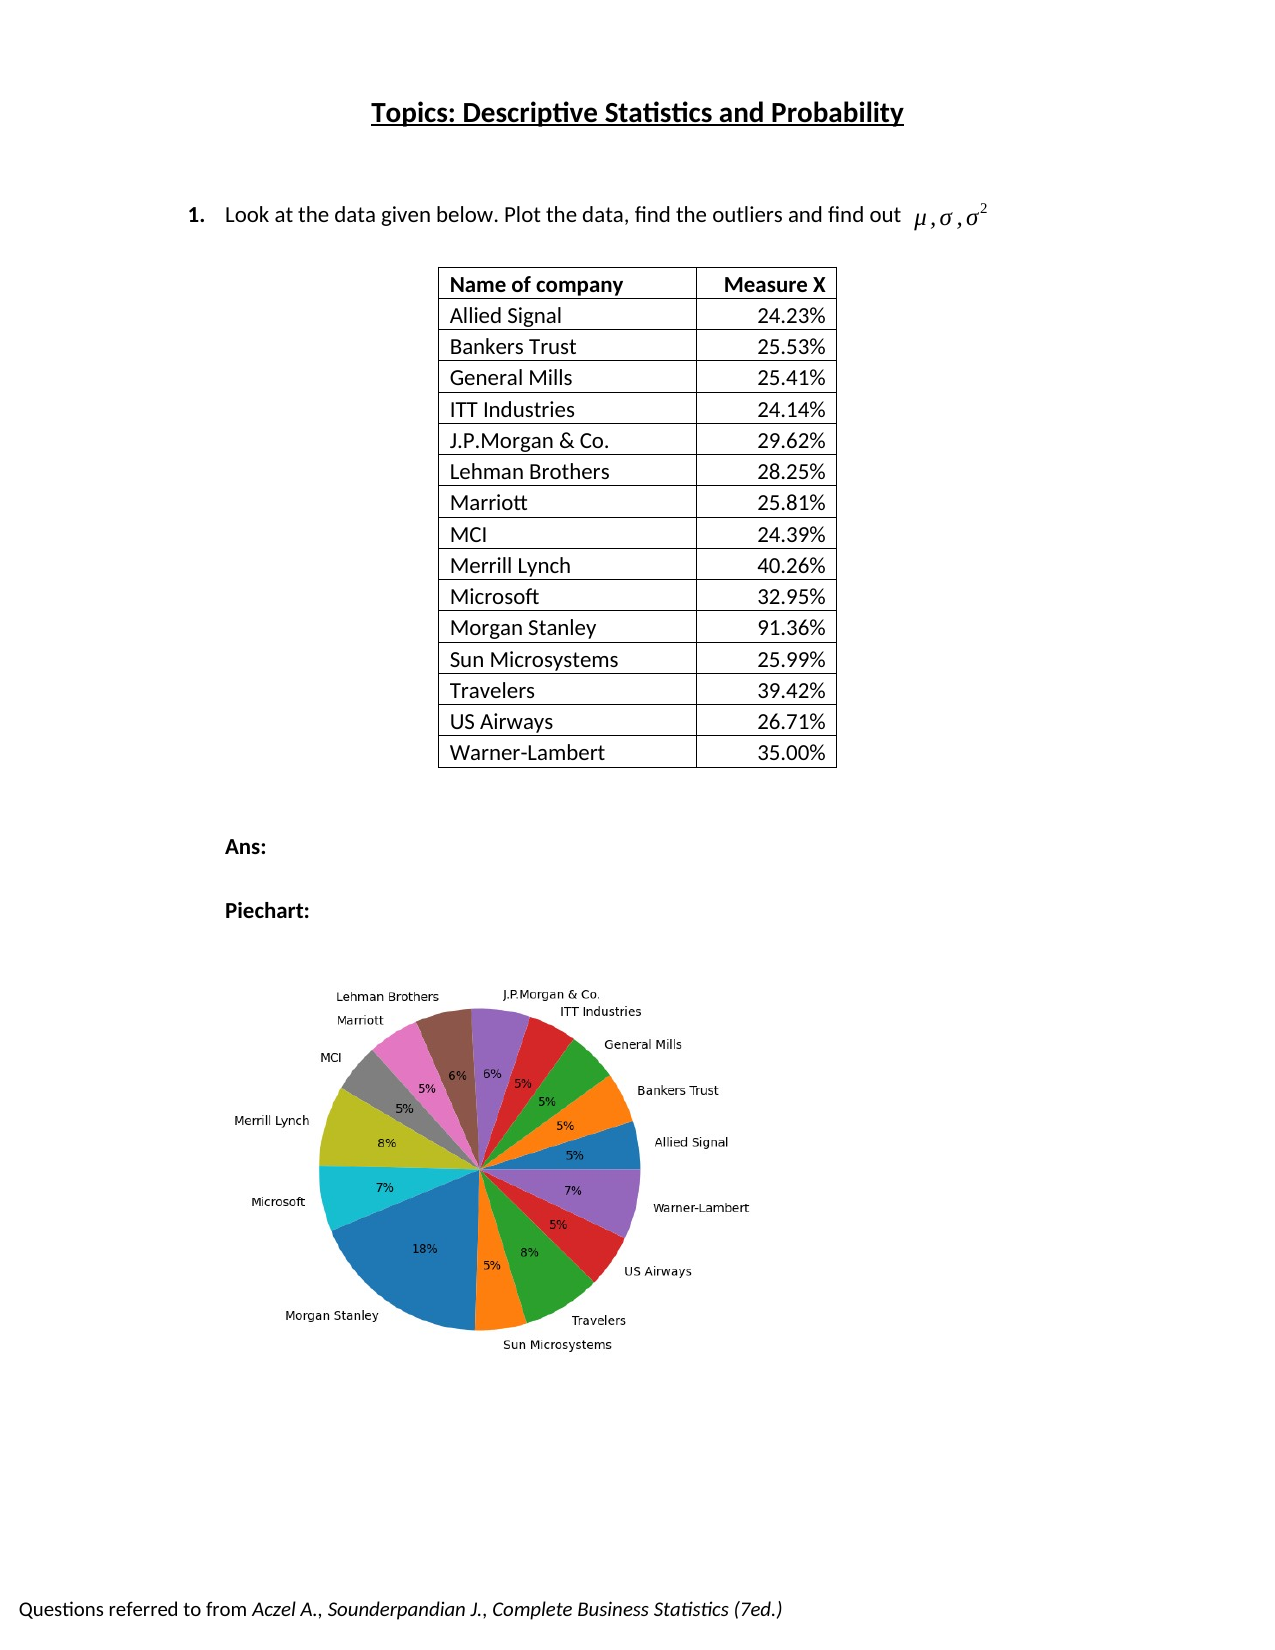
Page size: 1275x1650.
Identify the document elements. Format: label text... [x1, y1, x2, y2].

table_cell 28.25% [697, 455, 836, 485]
table_cell 91.36% [697, 611, 836, 642]
table_cell 40.26% [697, 549, 836, 579]
table_cell MCI [439, 518, 696, 548]
table_cell 24.23% [697, 299, 836, 329]
table_cell Lehman Brothers [439, 455, 696, 485]
table_cell 24.14% [697, 393, 836, 423]
table_cell 25.81% [697, 486, 836, 517]
table_cell General Mills [439, 361, 696, 392]
text Topics: Descriptive Statistics and Probability [150, 94, 1125, 129]
table_cell Allied Signal [439, 299, 696, 329]
list Look at the data given below. Plot the data, find the outliers and find out [187, 199, 1125, 230]
table_cell 25.41% [697, 361, 836, 392]
list Piechart: [225, 896, 1125, 924]
table_cell Merrill Lynch [439, 549, 696, 579]
table_header Measure X [697, 268, 836, 298]
table_cell Microsoft [439, 580, 696, 610]
table_cell Morgan Stanley [439, 611, 696, 642]
table_cell Marriott [439, 486, 696, 517]
table_cell 24.39% [697, 518, 836, 548]
table_cell Sun Microsystems [439, 643, 696, 673]
table_cell 39.42% [697, 674, 836, 704]
table_cell 35.00% [697, 736, 836, 767]
picture [225, 960, 757, 1379]
table_cell Travelers [439, 674, 696, 704]
table_cell Bankers Trust [439, 330, 696, 360]
table_cell 25.53% [697, 330, 836, 360]
table_cell Warner-Lambert [439, 736, 696, 767]
table_cell 25.99% [697, 643, 836, 673]
table_header Name of company [439, 268, 696, 298]
table_cell 32.95% [697, 580, 836, 610]
table_cell 29.62% [697, 424, 836, 454]
list Ans: [225, 832, 1125, 860]
table_cell US Airways [439, 705, 696, 735]
table_cell 26.71% [697, 705, 836, 735]
table_cell ITT Industries [439, 393, 696, 423]
table_cell J.P.Morgan & Co. [439, 424, 696, 454]
